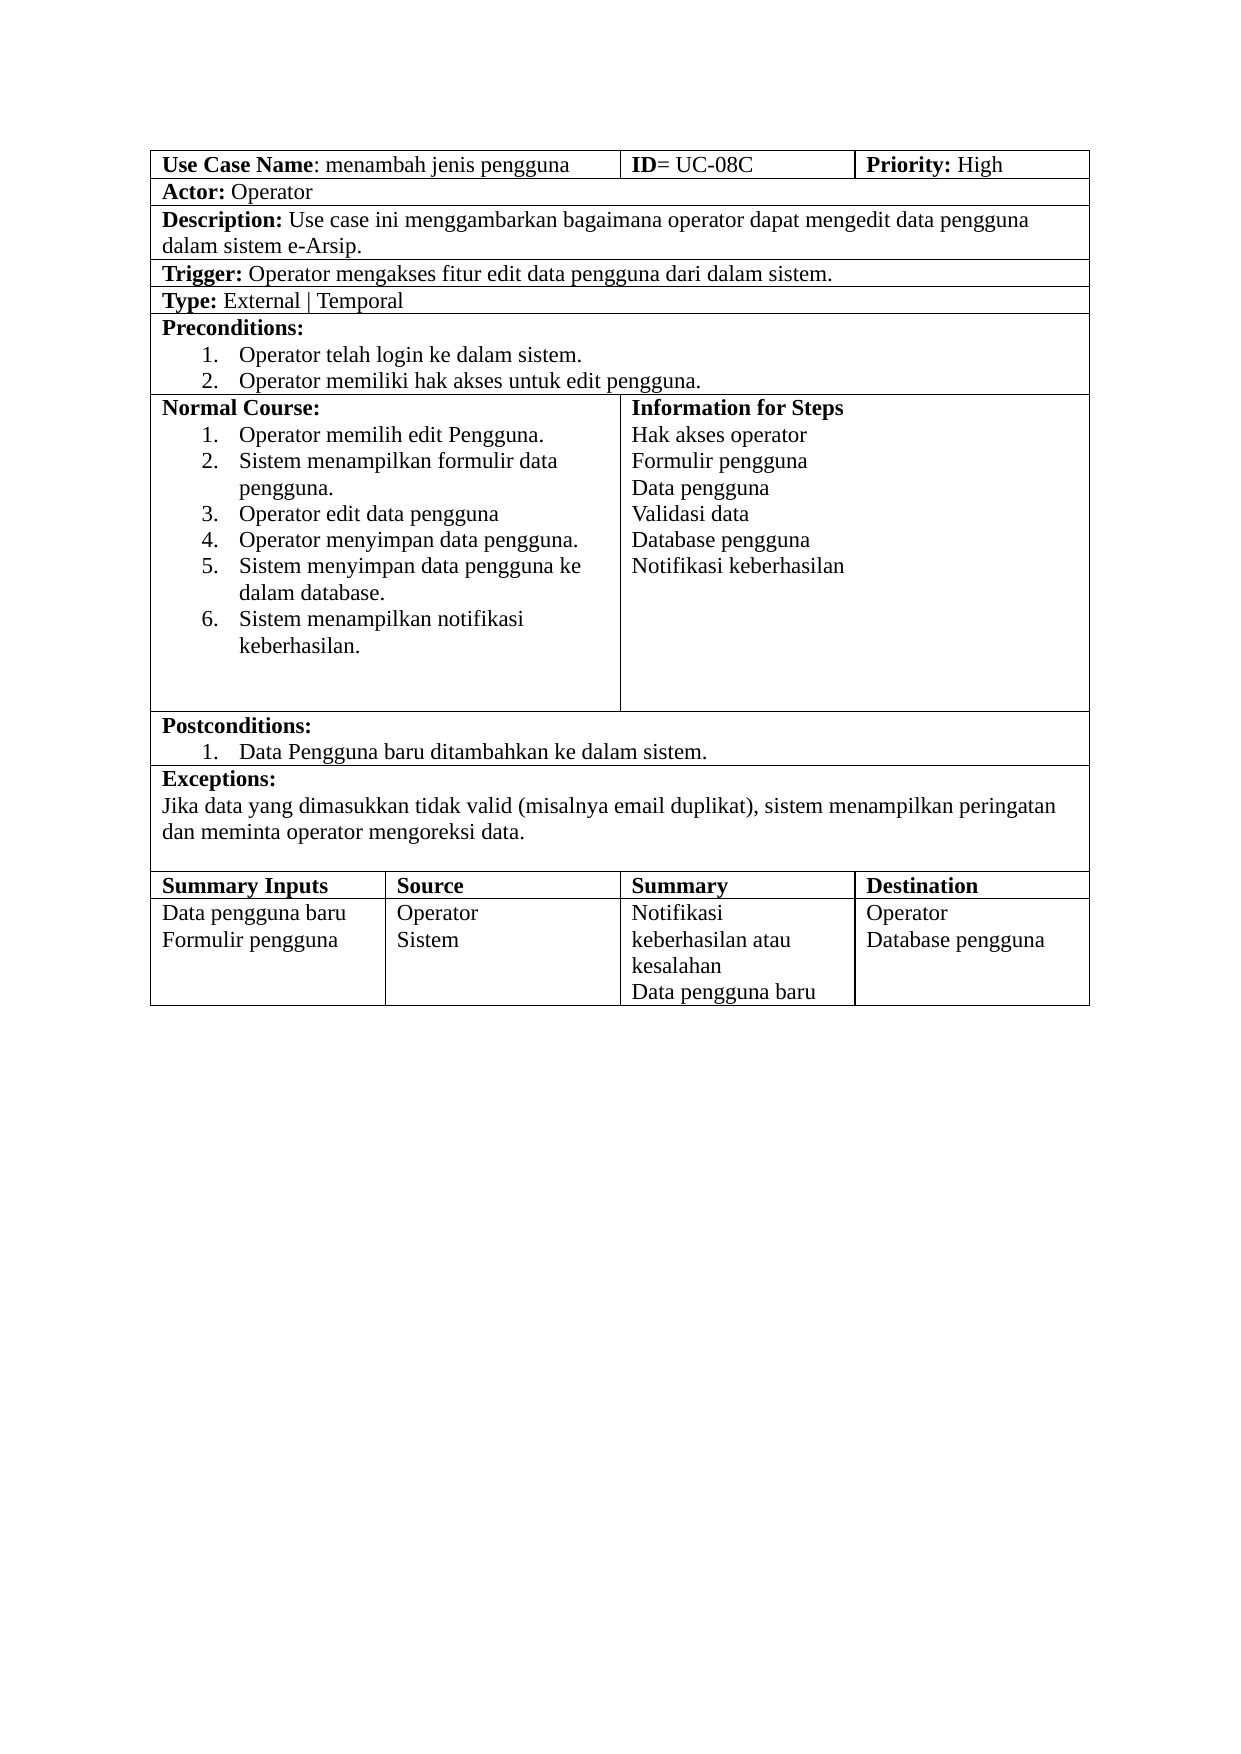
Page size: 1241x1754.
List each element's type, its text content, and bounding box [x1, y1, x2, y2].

table_cell Postconditions: Data Pengguna baru ditambahkan ke dalam sistem. [151, 712, 1089, 764]
table_cell Exceptions: Jika data yang dimasukkan tidak valid (misalnya email duplikat), sistem menampilkan peringatan dan meminta operator mengoreksi data. [151, 766, 1089, 871]
table_cell Information for Steps Hak akses operator Formulir pengguna Data pengguna Validasi data Database pengguna Notifikasi keberhasilan [621, 395, 1089, 711]
table_cell Source [386, 872, 620, 898]
table_cell Normal Course: Operator memilih edit Pengguna. Sistem menampilkan formulir data pengguna. Operator edit data pengguna Operator menyimpan data pengguna. Sistem menyimpan data pengguna ke dalam database. Sistem menampilkan notifikasi keberhasilan. [151, 395, 620, 711]
table_cell Description: Use case ini menggambarkan bagaimana operator dapat mengedit data pengguna dalam sistem e-Arsip. [151, 206, 1089, 258]
table_cell Summary [621, 872, 854, 898]
table_cell Preconditions: Operator telah login ke dalam sistem. Operator memiliki hak akses untuk edit pengguna. [151, 314, 1089, 393]
table_header ID= UC-08C [621, 151, 854, 177]
table_header Use Case Name: menambah jenis pengguna [151, 151, 620, 177]
table_cell Data pengguna baru Formulir pengguna [151, 899, 385, 1005]
table_cell Summary Inputs [151, 872, 385, 898]
table_cell Trigger: Operator mengakses fitur edit data pengguna dari dalam sistem. [151, 260, 1089, 286]
table_cell Operator Sistem [386, 899, 620, 1005]
table_cell Notifikasi keberhasilan atau kesalahan Data pengguna baru [621, 899, 854, 1005]
table_cell Type: External | Temporal [151, 287, 1089, 313]
table_cell Destination [856, 872, 1089, 898]
table_cell Actor: Operator [151, 179, 1089, 205]
table_cell Operator Database pengguna [856, 899, 1089, 1005]
table_header Priority: High [856, 151, 1089, 177]
